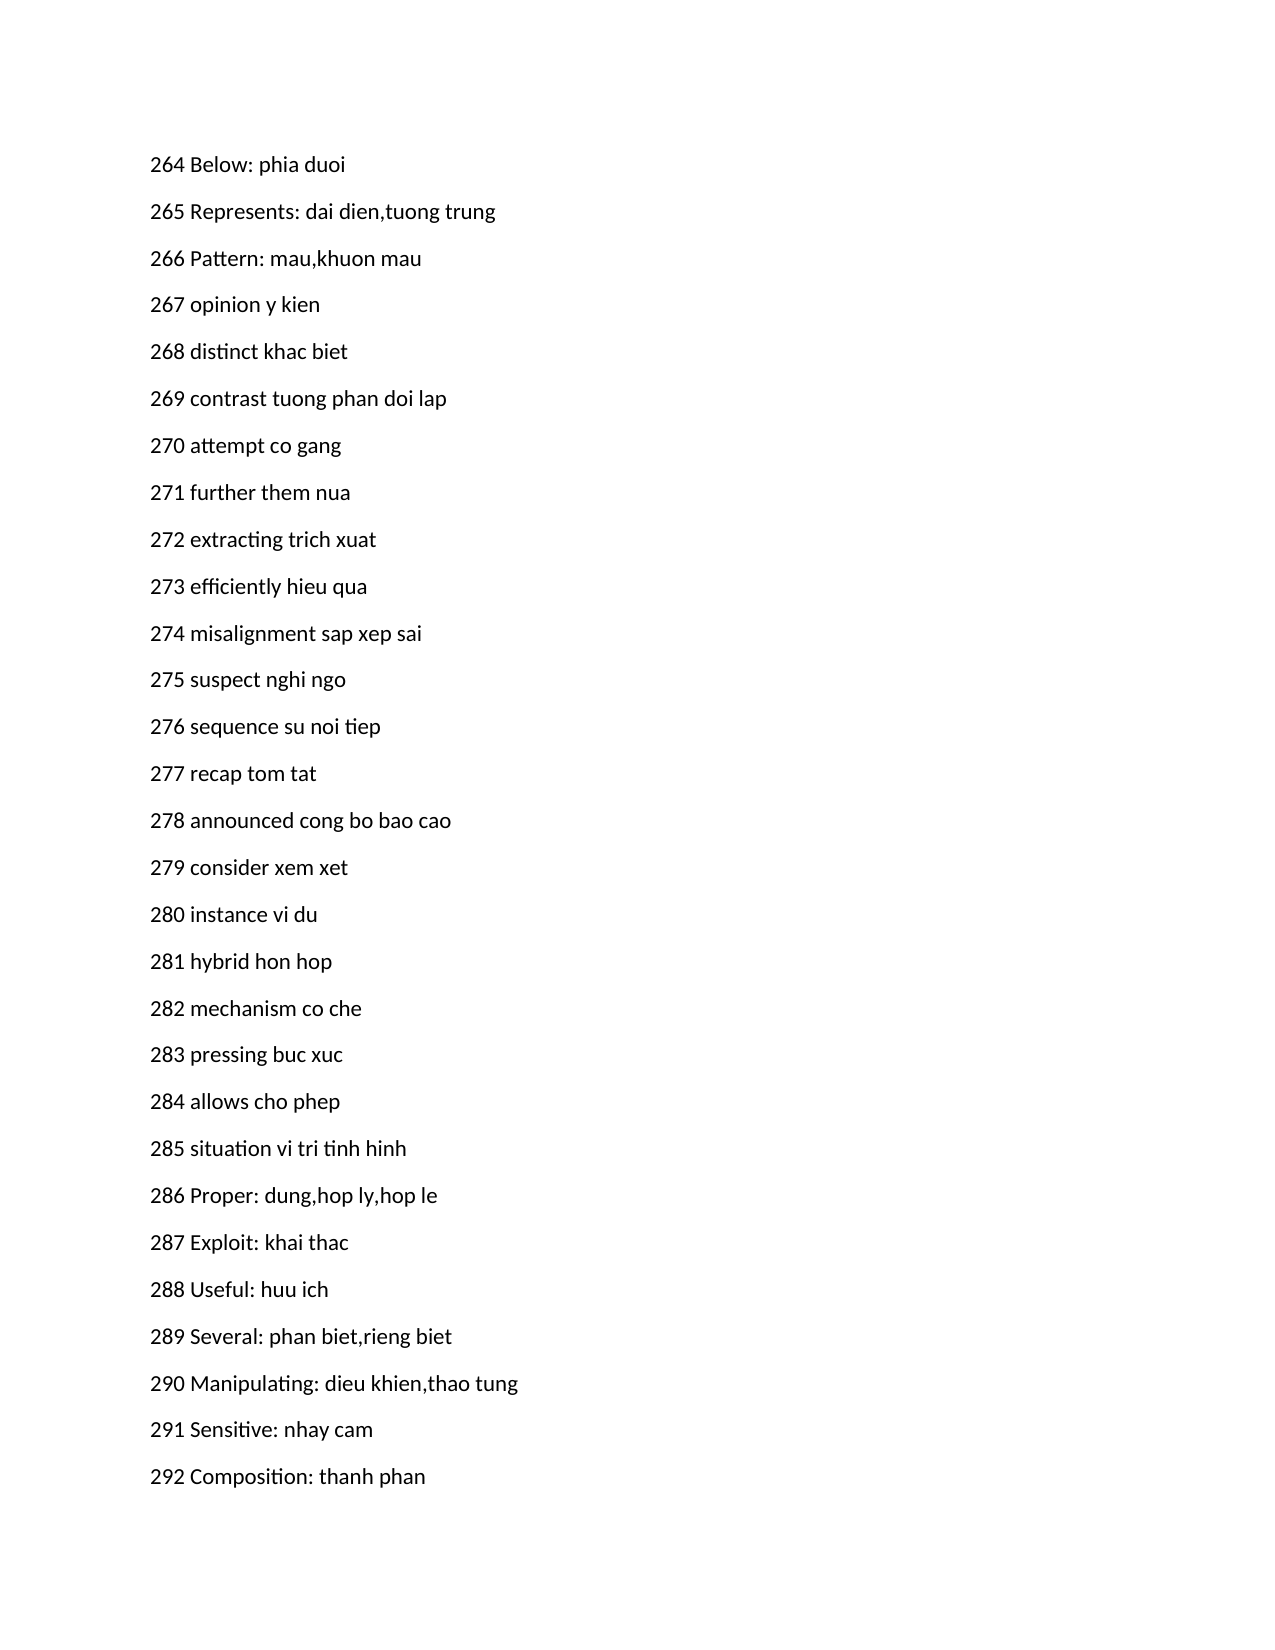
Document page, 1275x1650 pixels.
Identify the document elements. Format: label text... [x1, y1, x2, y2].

text 267 opinion y kien [150, 291, 1125, 319]
text 268 distinct khac biet [150, 337, 1125, 366]
text 284 allows cho phep [150, 1087, 1125, 1116]
text 278 announced cong bo bao cao [150, 806, 1125, 834]
text 270 attempt co gang [150, 431, 1125, 459]
text 271 further them nua [150, 478, 1125, 506]
text 269 contrast tuong phan doi lap [150, 384, 1125, 412]
text 279 consider xem xet [150, 853, 1125, 881]
text 266 Pattern: mau,khuon mau [150, 244, 1125, 272]
text 283 pressing buc xuc [150, 1041, 1125, 1069]
text 275 suspect nghi ngo [150, 666, 1125, 694]
text 277 recap tom tat [150, 759, 1125, 787]
text 285 situation vi tri tinh hinh [150, 1134, 1125, 1162]
text 287 Exploit: khai thac [150, 1228, 1125, 1256]
text 281 hybrid hon hop [150, 947, 1125, 975]
text 280 instance vi du [150, 900, 1125, 928]
text 288 Useful: huu ich [150, 1275, 1125, 1303]
text 282 mechanism co che [150, 994, 1125, 1022]
text 286 Proper: dung,hop ly,hop le [150, 1181, 1125, 1209]
text 264 Below: phia duoi [150, 150, 1125, 178]
text 289 Several: phan biet,rieng biet [150, 1322, 1125, 1350]
text 292 Composition: thanh phan [150, 1462, 1125, 1491]
text 274 misalignment sap xep sai [150, 619, 1125, 647]
text 265 Represents: dai dien,tuong trung [150, 197, 1125, 225]
text 291 Sensitive: nhay cam [150, 1416, 1125, 1444]
text 290 Manipulating: dieu khien,thao tung [150, 1369, 1125, 1397]
text 272 extracting trich xuat [150, 525, 1125, 553]
text 276 sequence su noi tiep [150, 712, 1125, 741]
text 273 efficiently hieu qua [150, 572, 1125, 600]
